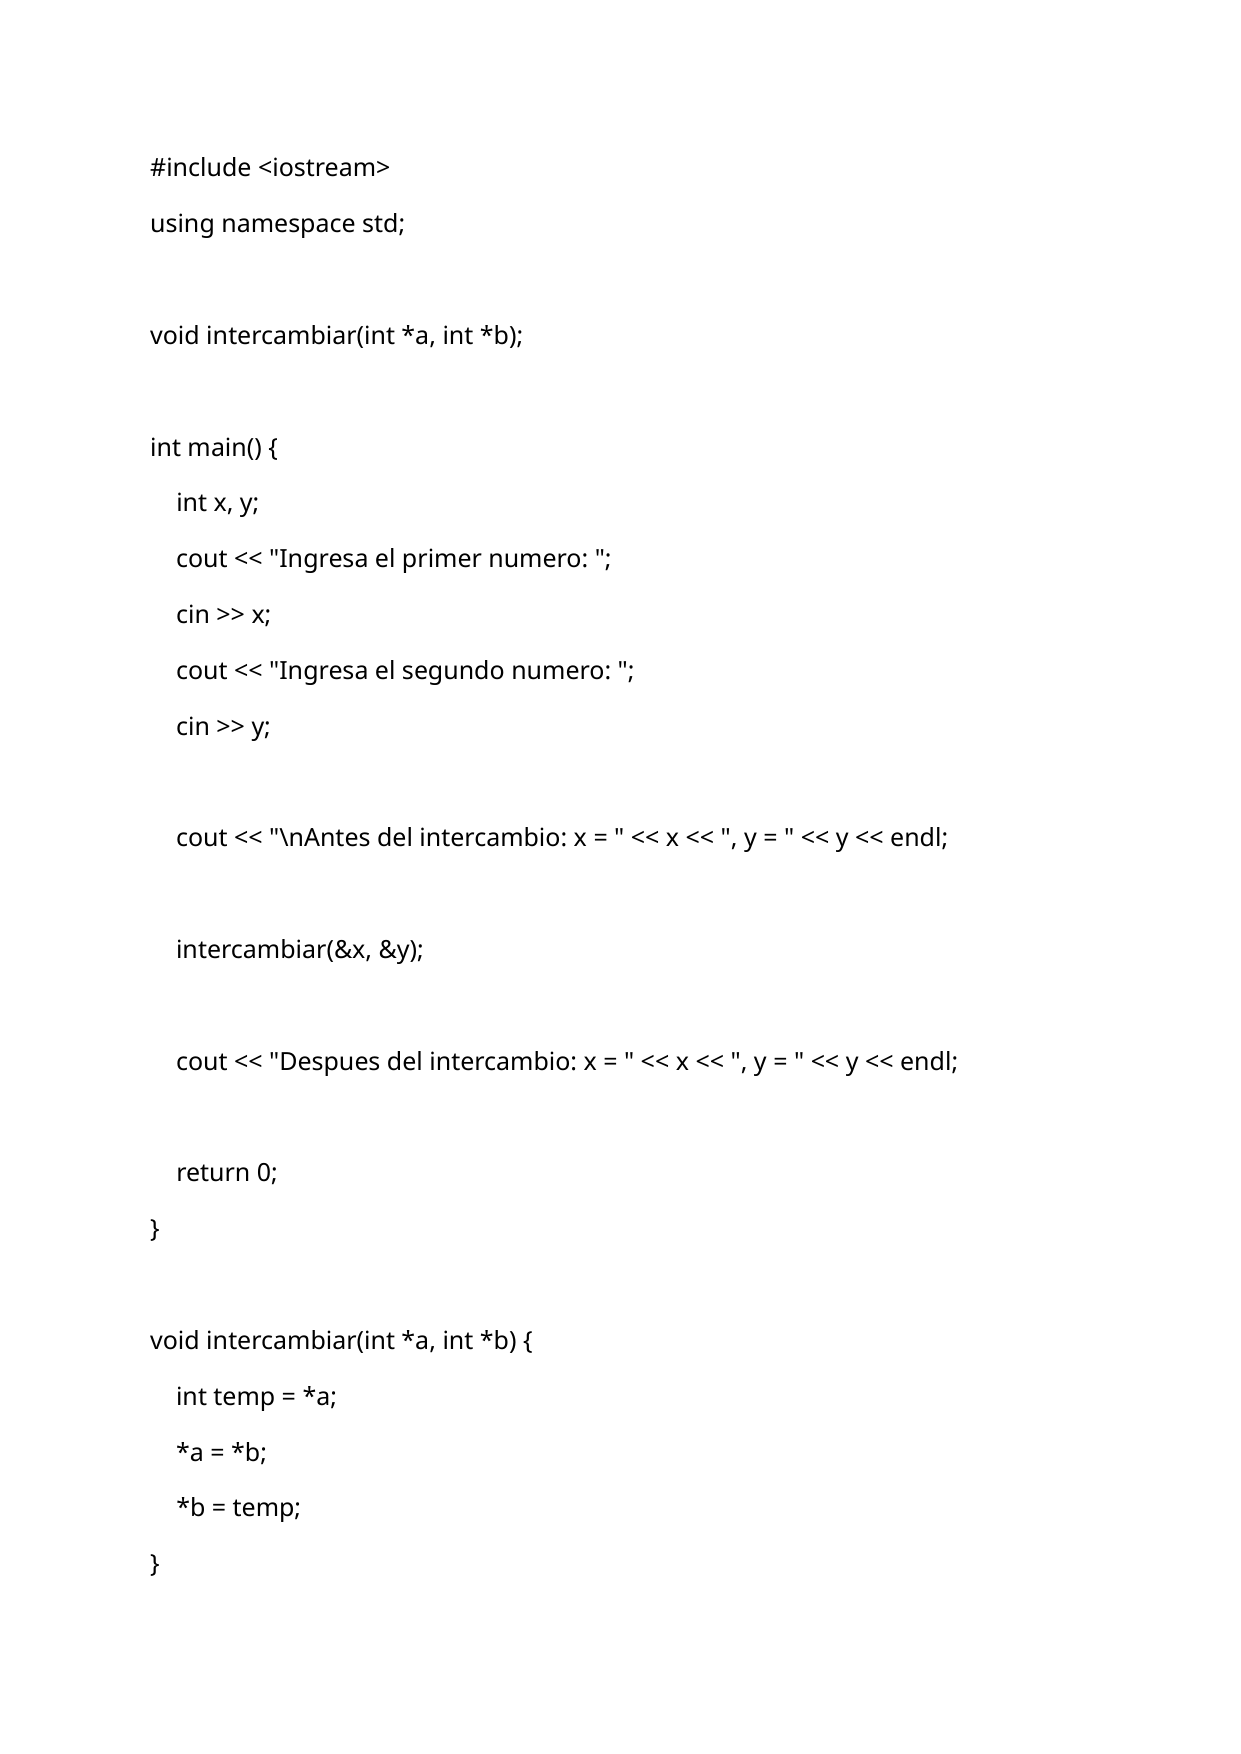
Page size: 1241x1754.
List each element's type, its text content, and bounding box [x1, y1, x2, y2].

text *a = *b; [150, 1434, 1090, 1468]
text int temp = *a; [150, 1378, 1090, 1412]
text void intercambiar(int *a, int *b); [150, 317, 1090, 352]
text cin >> y; [150, 708, 1090, 742]
text intercambiar(&x, &y); [150, 932, 1090, 966]
text } [150, 1546, 1090, 1580]
text } [150, 1211, 1090, 1245]
text void intercambiar(int *a, int *b) { [150, 1322, 1090, 1357]
text cin >> x; [150, 597, 1090, 631]
text using namespace std; [150, 206, 1090, 240]
text return 0; [150, 1155, 1090, 1189]
text cout << "Ingresa el primer numero: "; [150, 541, 1090, 575]
text #include <iostream> [150, 150, 1090, 184]
text *b = temp; [150, 1490, 1090, 1524]
text cout << "Despues del intercambio: x = " << x << ", y = " << y << endl; [150, 1043, 1090, 1077]
text cout << "Ingresa el segundo numero: "; [150, 652, 1090, 687]
text int x, y; [150, 485, 1090, 519]
text int main() { [150, 429, 1090, 463]
text cout << "\nAntes del intercambio: x = " << x << ", y = " << y << endl; [150, 820, 1090, 854]
